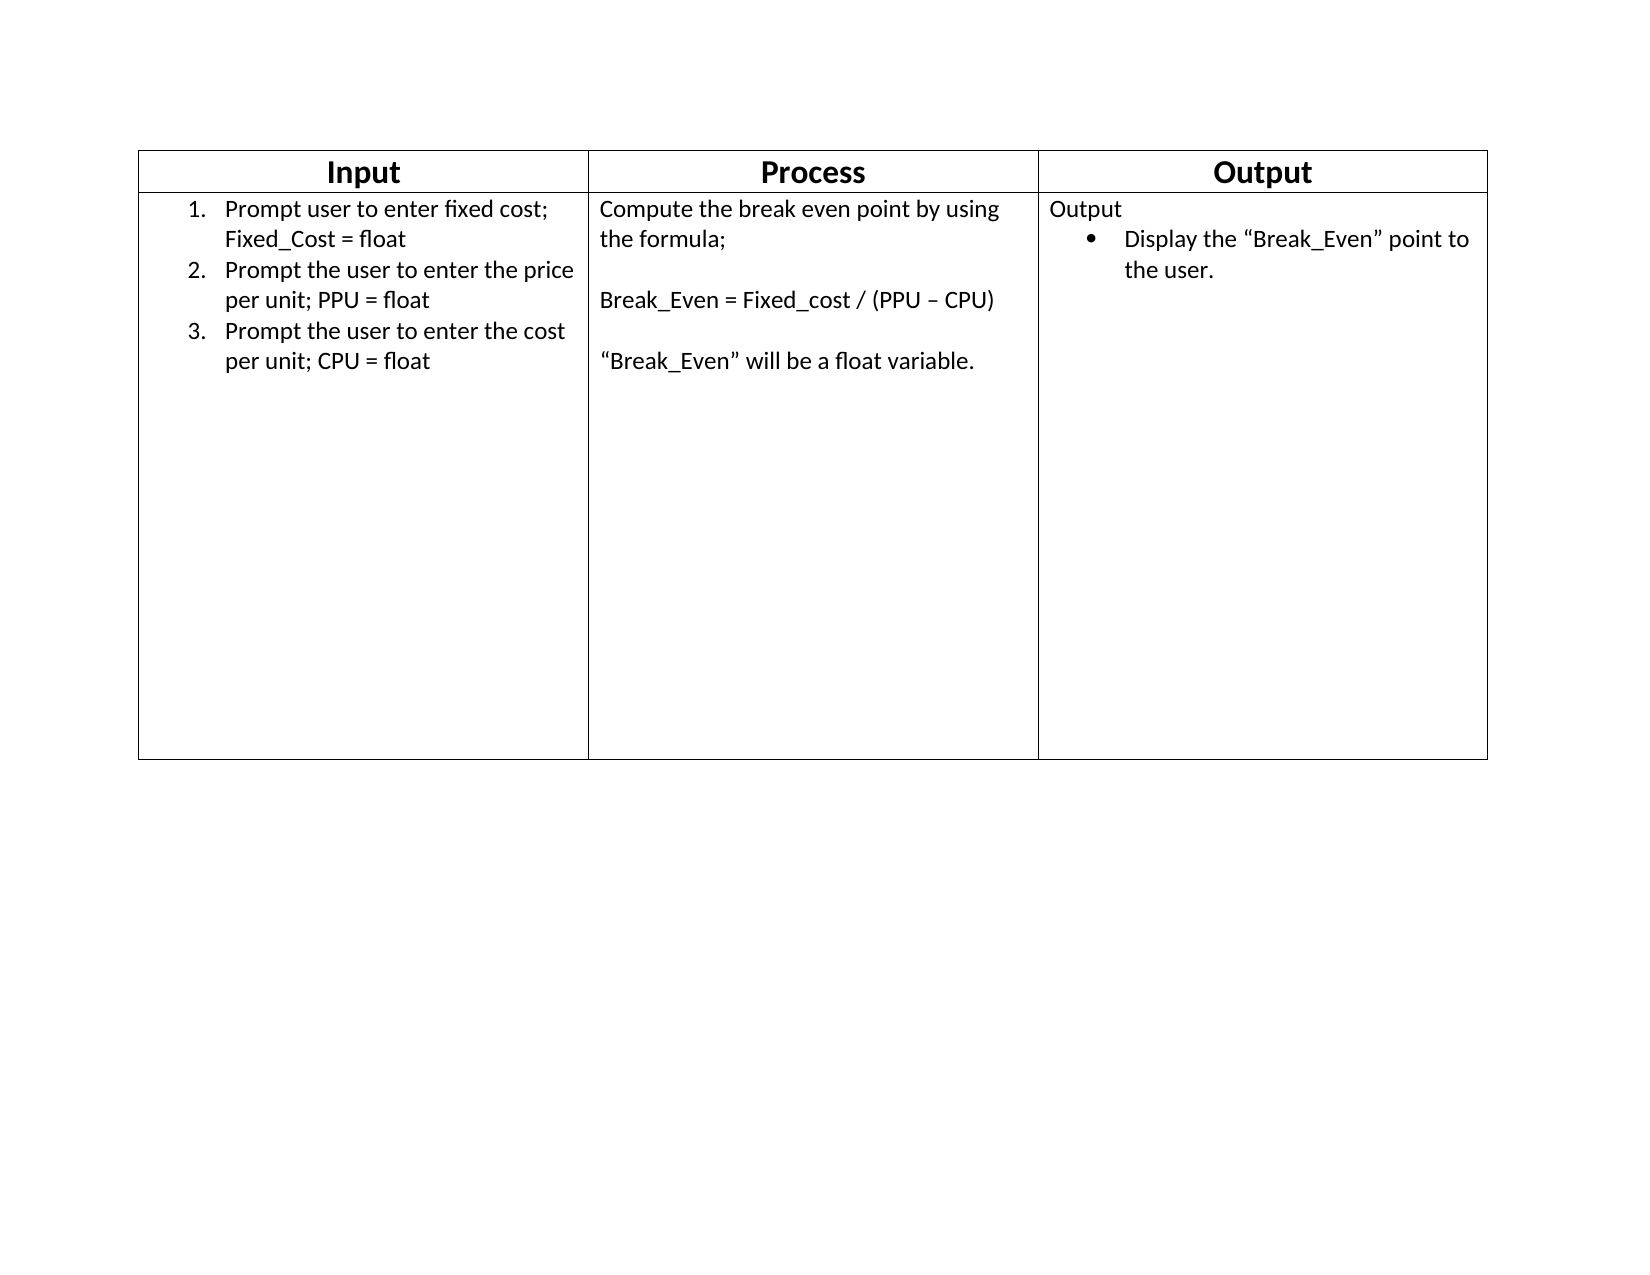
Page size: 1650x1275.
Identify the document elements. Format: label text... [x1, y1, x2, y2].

table_header Input [139, 151, 588, 192]
table_cell Output Display the “Break_Even” point to the user. [1039, 193, 1487, 759]
table_header Process [589, 151, 1038, 192]
table_cell Prompt user to enter fixed cost; Fixed_Cost = float Prompt the user to enter the price per unit; PPU = float Prompt the user to enter the cost per unit; CPU = float [139, 193, 588, 759]
table_header Output [1039, 151, 1487, 192]
table_cell Compute the break even point by using the formula; Break_Even = Fixed_cost / (PPU – CPU) “Break_Even” will be a float variable. [589, 193, 1038, 759]
